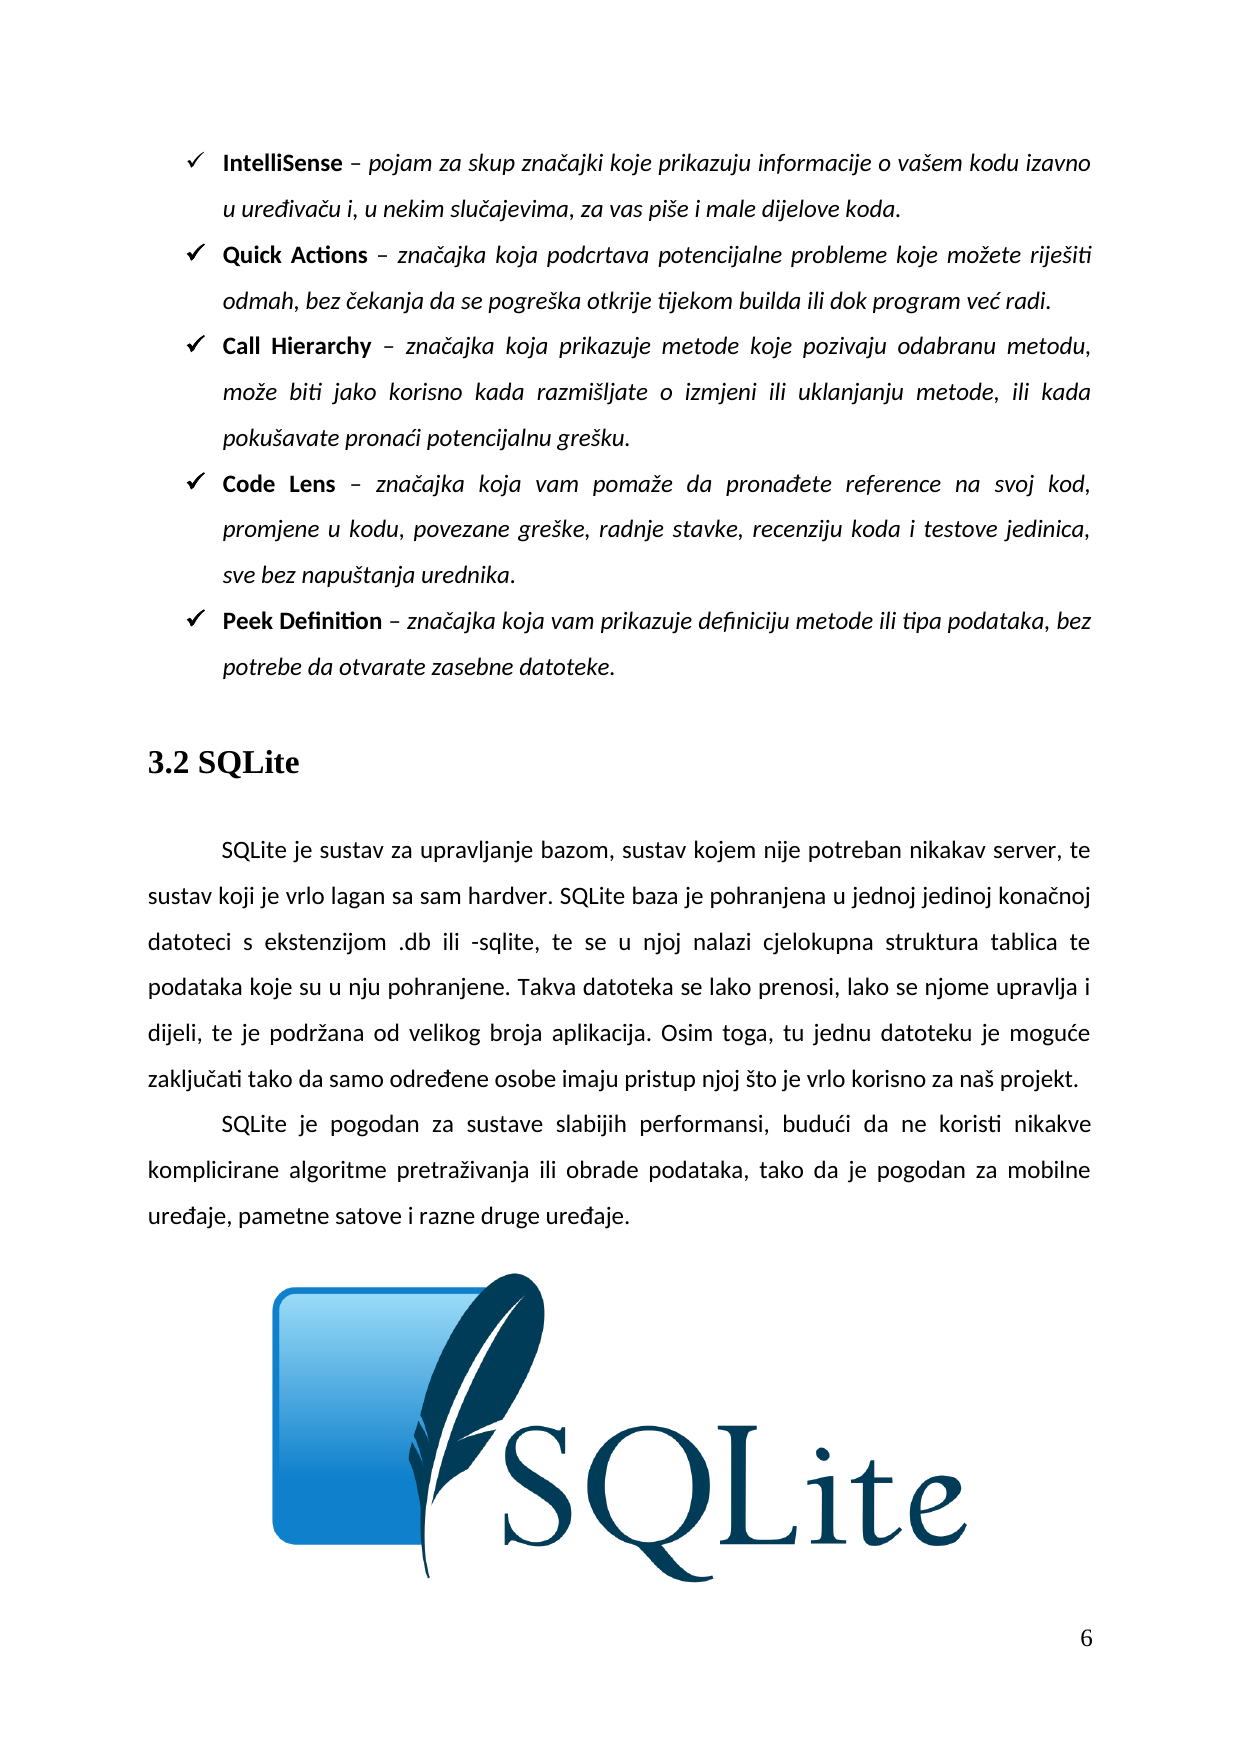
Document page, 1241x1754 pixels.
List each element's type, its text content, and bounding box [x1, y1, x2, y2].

text SQLite je sustav za upravljanje bazom, sustav kojem nije potreban nikakav server, te sustav koji je vrlo lagan sa sam hardver. SQLite baza je pohranjena u jednoj jedinoj konačnoj datoteci s ekstenzijom .db ili -sqlite, te se u njoj nalazi cjelokupna struktura tablica te podataka koje su u nju pohranjene. Takva datoteka se lako prenosi, lako se njome upravlja i dijeli, te je podržana od velikog broja aplikacija. Osim toga, tu jednu datoteku je moguće zaključati tako da samo određene osobe imaju pristup njoj što je vrlo korisno za naš projekt. [148, 834, 1093, 1093]
list Call Hierarchy – značajka koja prikazuje metode koje pozivaju odabranu metodu, može biti jako korisno kada razmišljate o izmjeni ili uklanjanju metode, ili kada pokušavate pronaći potencijalnu grešku. [185, 331, 1093, 452]
list Peek Definition – značajka koja vam prikazuje definiciju metode ili tipa podataka, bez potrebe da otvarate zasebne datoteke. [185, 605, 1093, 681]
list Code Lens – značajka koja vam pomaže da pronađete reference na svoj kod, promjene u kodu, povezane greške, radnje stavke, recenziju koda i testove jedinica, sve bez napuštanja urednika. [185, 468, 1093, 590]
list Quick Actions – značajka koja podcrtava potencijalne probleme koje možete riješiti odmah, bez čekanja da se pogreška otkrije tijekom builda ili dok program već radi. [185, 239, 1093, 315]
subtitle 3.2 SQLite [148, 742, 1093, 781]
picture [253, 1254, 985, 1602]
text SQLite je pogodan za sustave slabijih performansi, budući da ne koristi nikakve komplicirane algoritme pretraživanja ili obrade podataka, tako da je pogodan za mobilne uređaje, pametne satove i razne druge uređaje. [148, 1109, 1093, 1231]
list IntelliSense – pojam za skup značajki koje prikazuju informacije o vašem kodu izavno u uređivaču i, u nekim slučajevima, za vas piše i male dijelove koda. [185, 148, 1093, 224]
